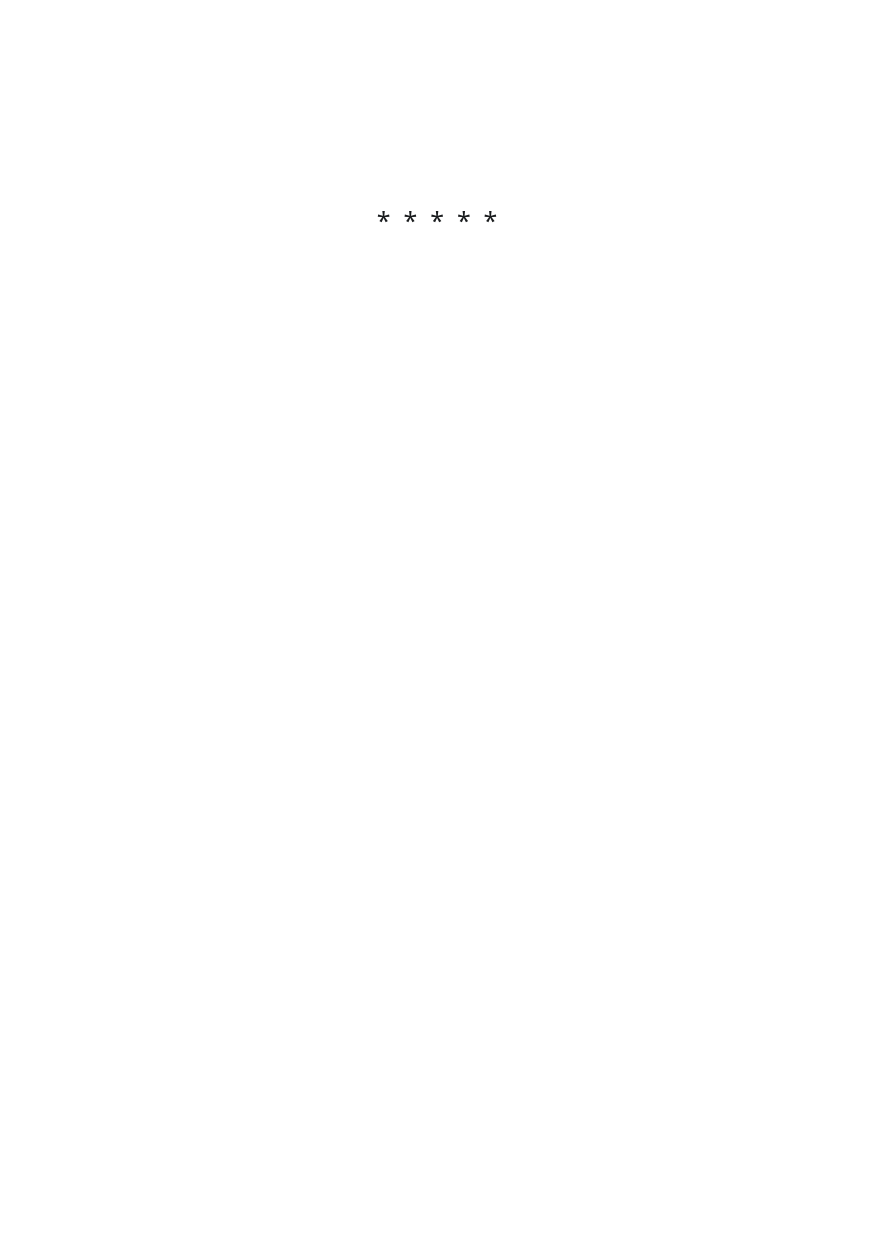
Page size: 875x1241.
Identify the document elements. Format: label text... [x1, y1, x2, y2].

text * * * * * [120, 203, 754, 237]
